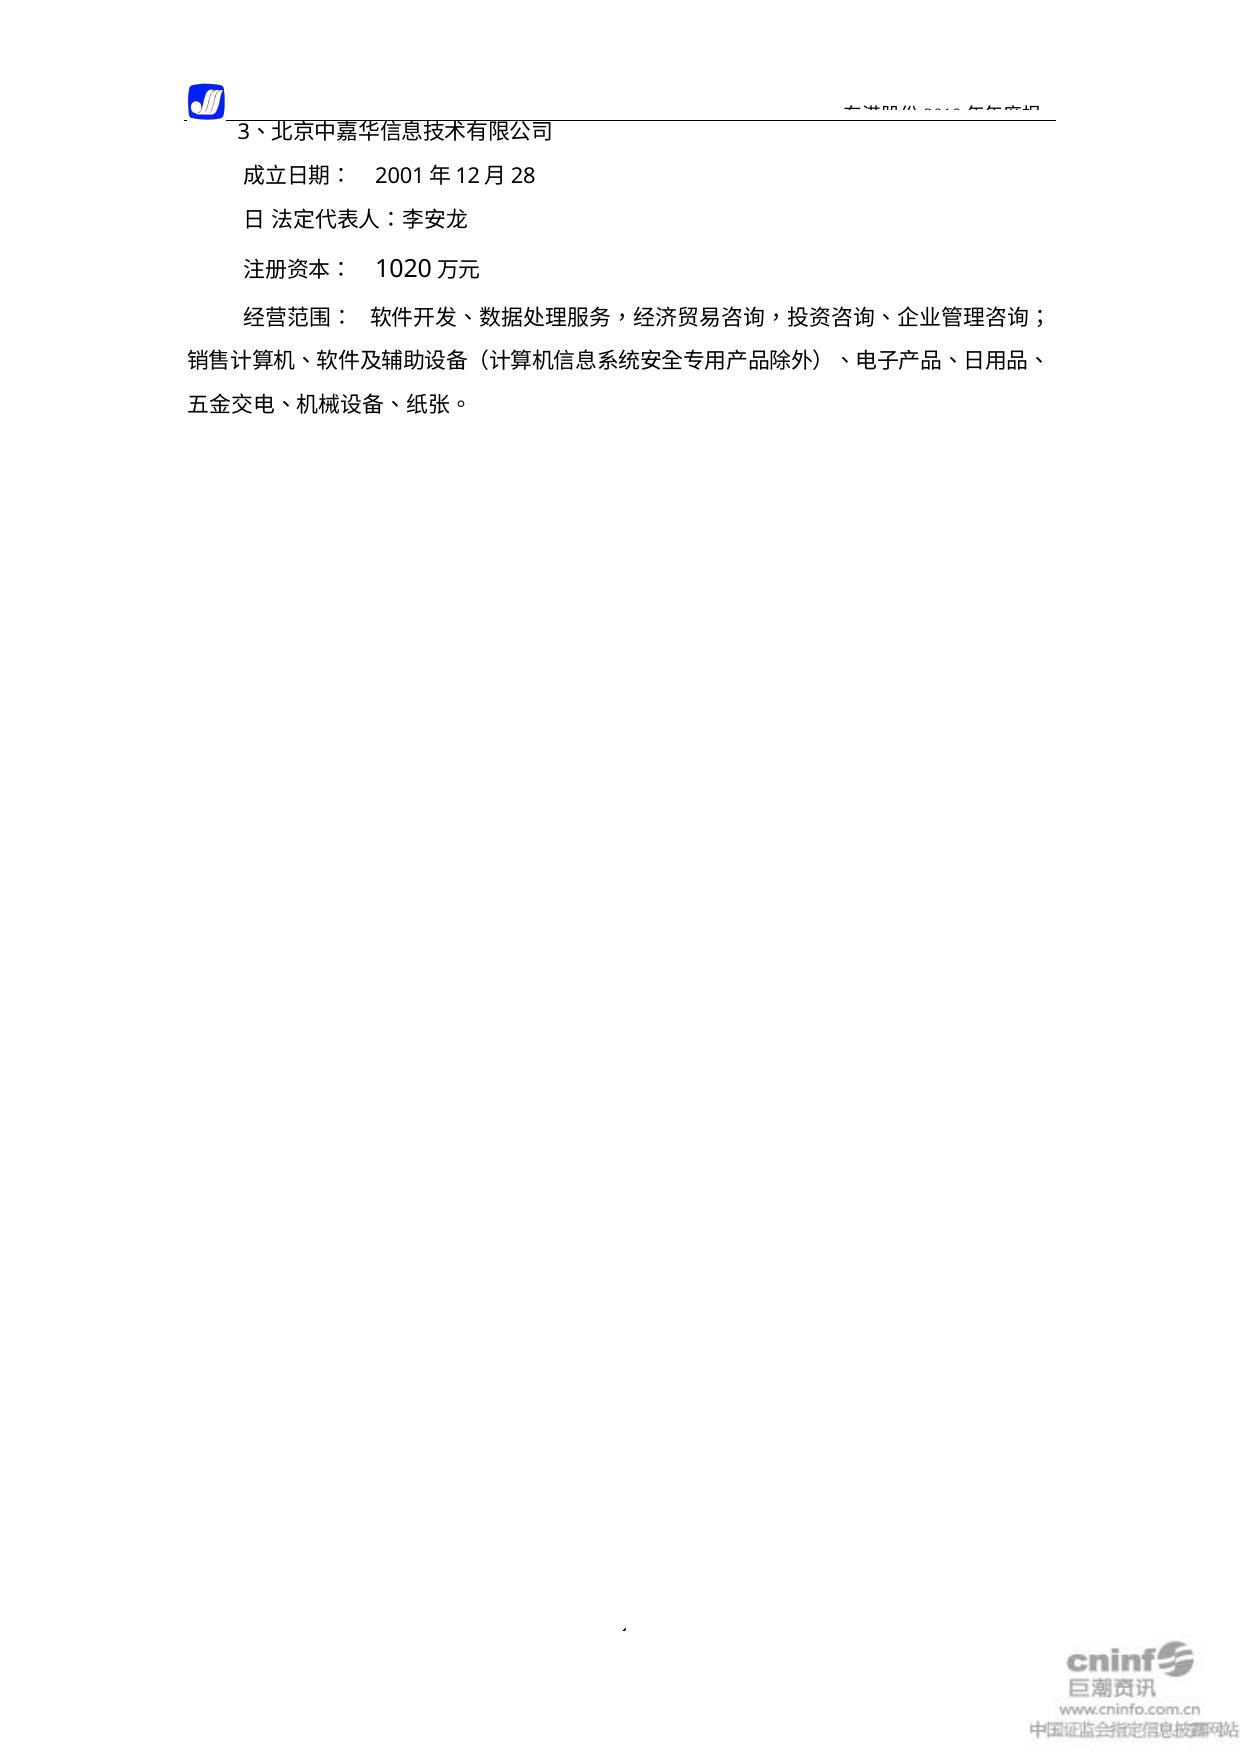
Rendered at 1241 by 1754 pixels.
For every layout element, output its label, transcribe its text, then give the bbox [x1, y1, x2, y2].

text 注册资本： 1020万元 [243, 251, 1240, 285]
text 3、北京中嘉华信息技术有限公司 成立日期： 2001年12月28日 法定代表人：李安龙 [237, 116, 555, 234]
text 经营范围： 软件开发、数据处理服务，经济贸易咨询，投资咨询、企业管理咨询； 销售计算机、软件及辅助设备（计算机信息系统安全专用产品除外）、电子产品、日用品、 五金交电、机械设备、纸张。 [187, 302, 1054, 419]
picture [1029, 1633, 1241, 1754]
picture [187, 83, 226, 121]
